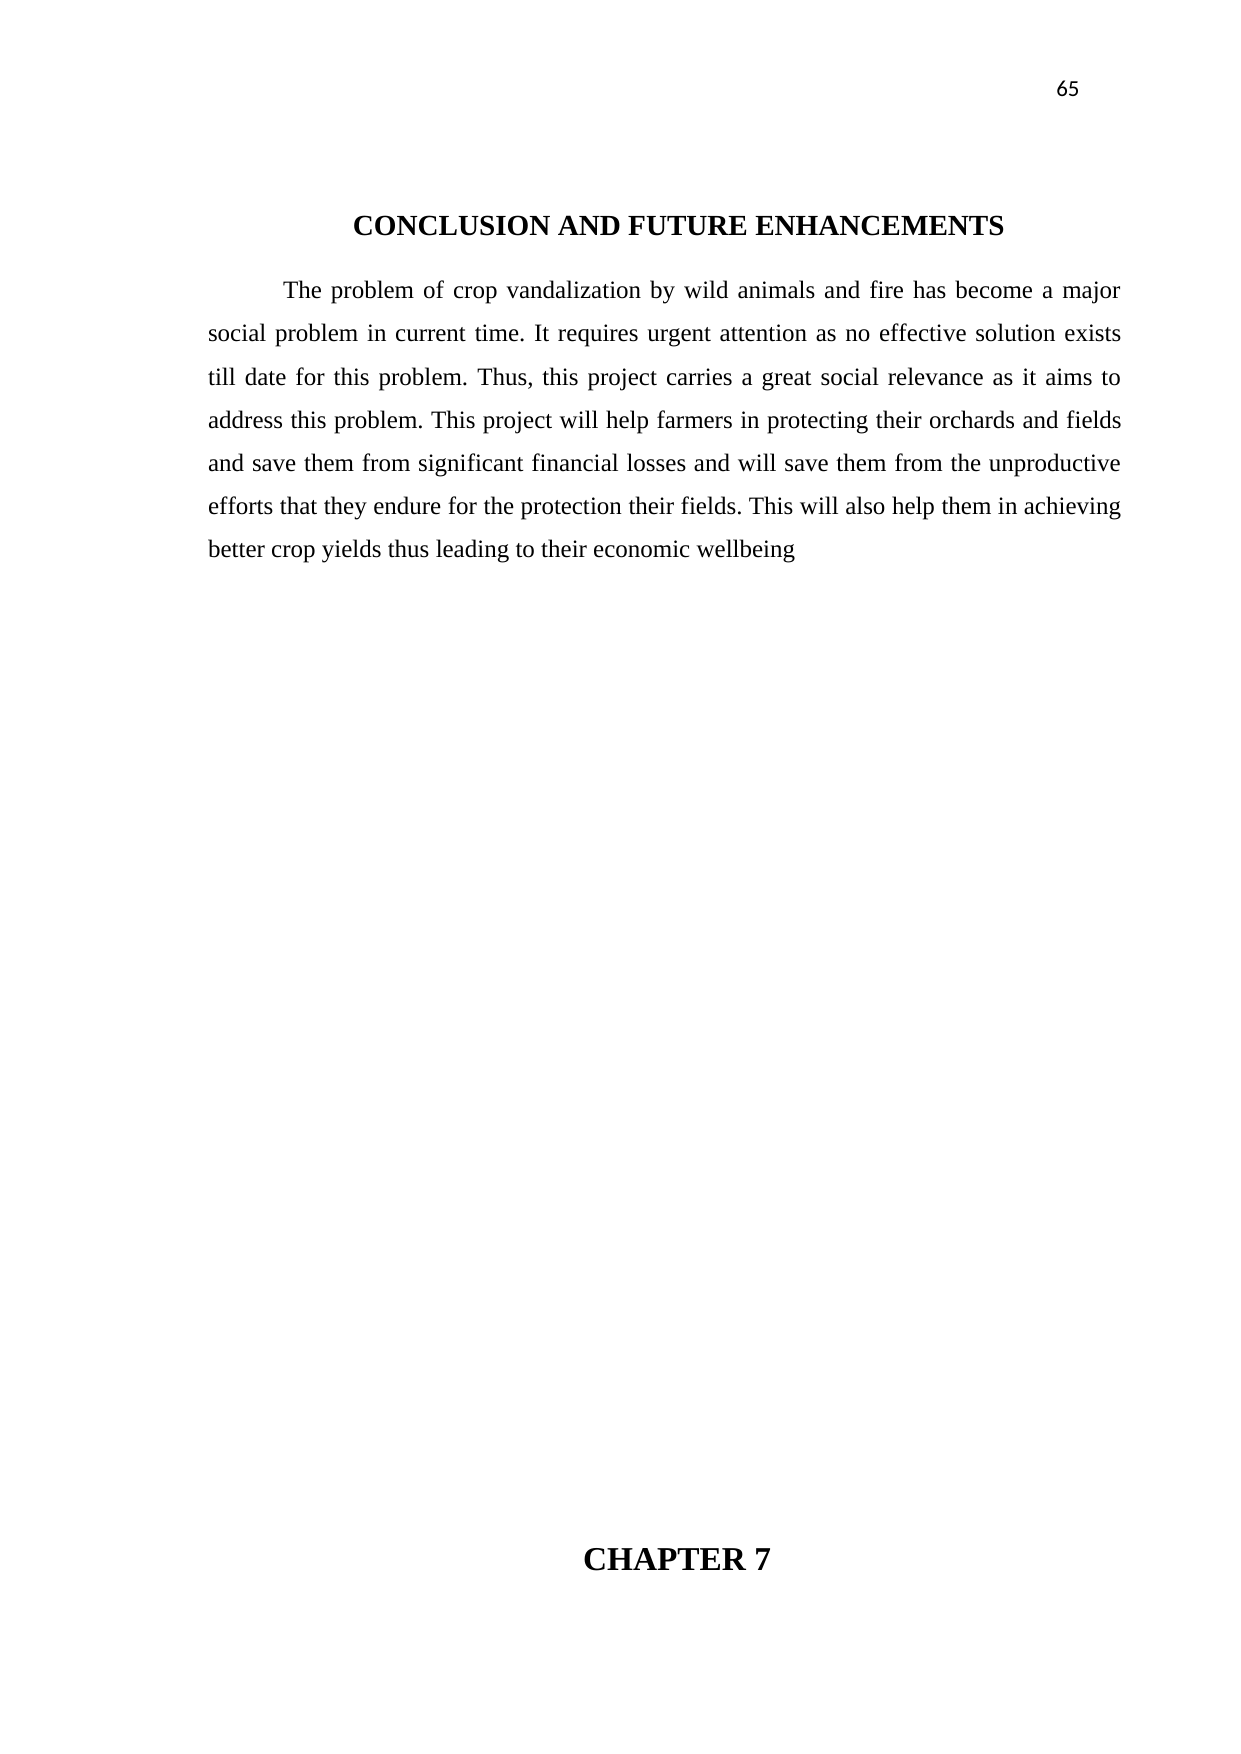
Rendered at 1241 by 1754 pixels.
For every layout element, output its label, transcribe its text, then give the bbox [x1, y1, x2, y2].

text CHAPTER 7 [208, 1539, 1122, 1578]
text The problem of crop vandalization by wild animals and fire has become a major social problem in current time. It requires urgent attention as no effective solution exists till date for this problem. Thus, this project carries a great social relevance as it aims to address this problem. This project will help farmers in protecting their orchards and fields and save them from significant financial losses and will save them from the unproductive efforts that they endure for the protection their fields. This will also help them in achieving better crop yields thus leading to their economic wellbeing [208, 275, 1122, 563]
text CONCLUSION AND FUTURE ENHANCEMENTS [207, 208, 1122, 242]
